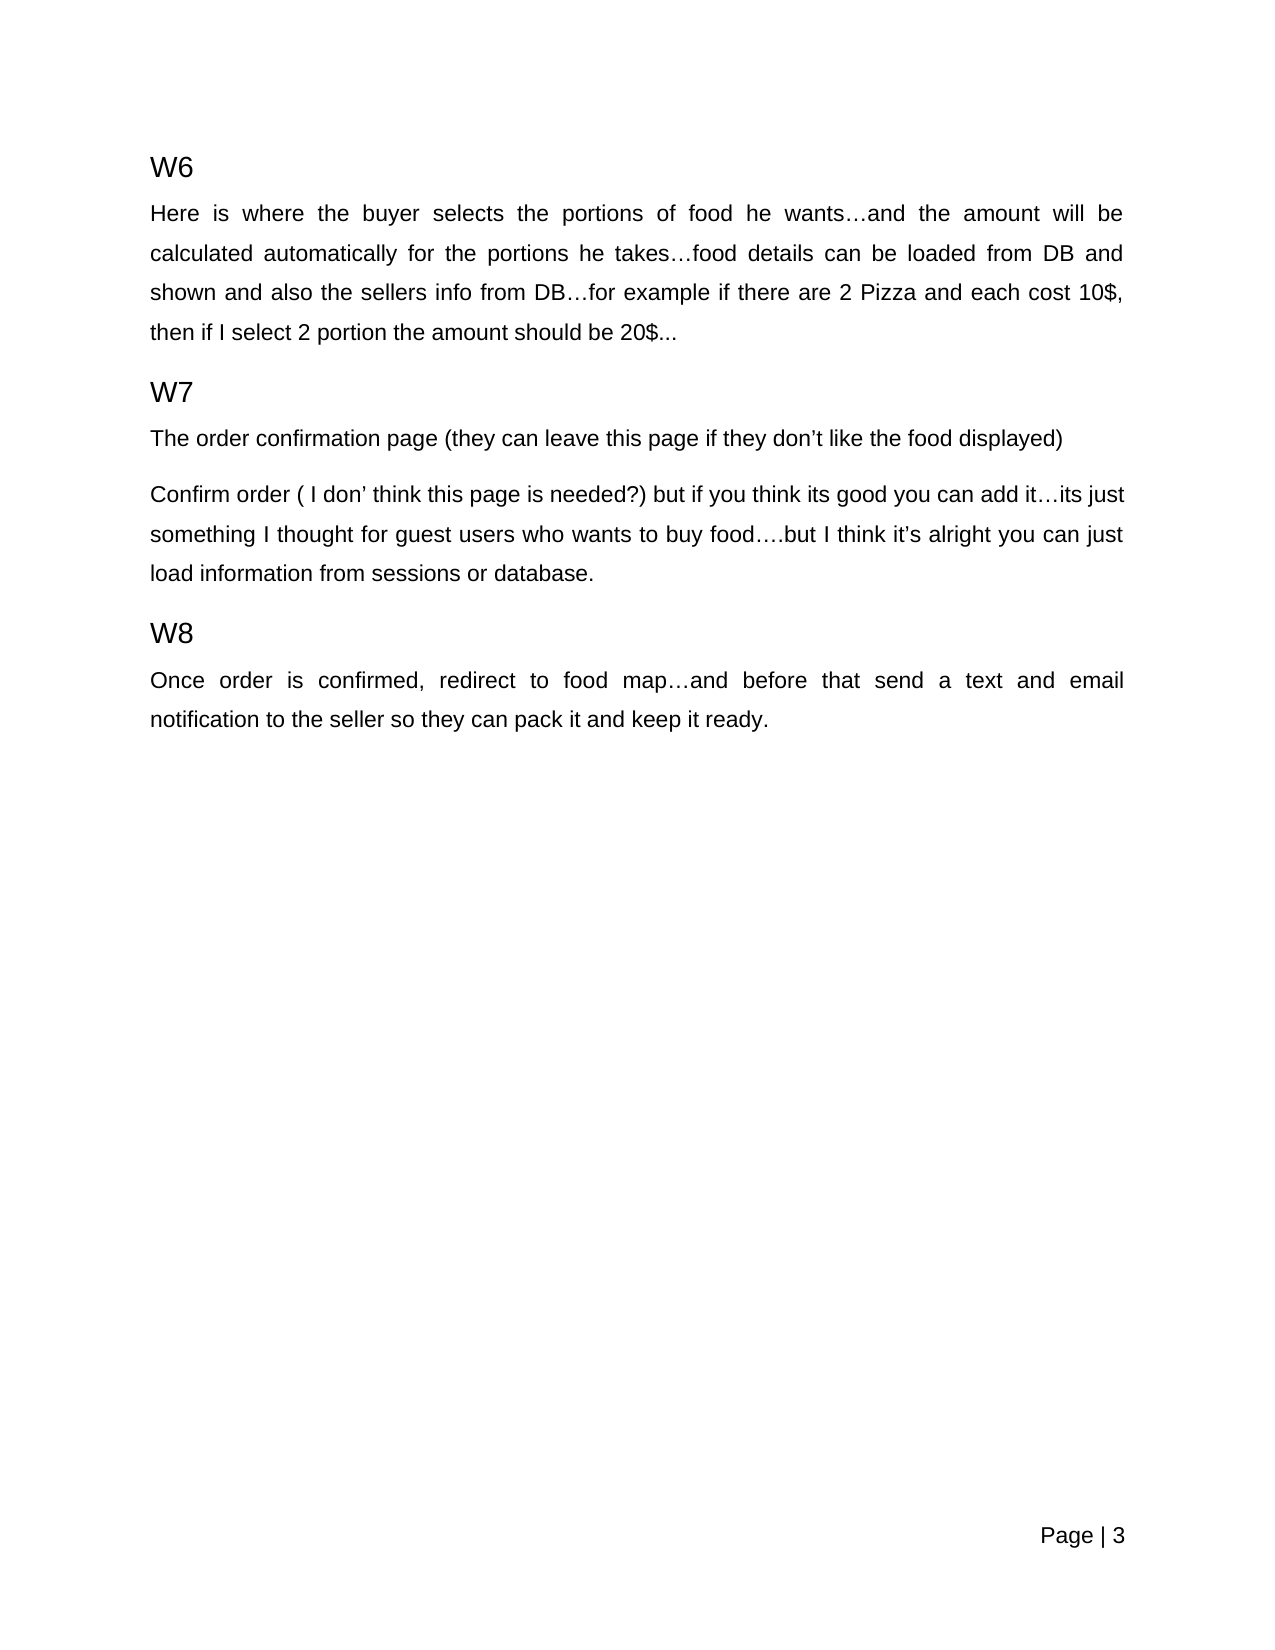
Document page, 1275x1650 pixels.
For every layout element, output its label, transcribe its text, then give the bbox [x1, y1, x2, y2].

subtitle W7 [150, 375, 1125, 408]
subtitle W8 [150, 616, 1125, 650]
subtitle W6 [150, 150, 1125, 183]
text Confirm order ( I don’ think this page is needed?) but if you think its good you can add it…its just something I thought for guest users who wants to buy food….but I think it’s alright you can just load information from sessions or database. [150, 481, 1125, 587]
text Here is where the buyer selects the portions of food he wants…and the amount will be calculated automatically for the portions he takes…food details can be loaded from DB and shown and also the sellers info from DB…for example if there are 2 Pizza and each cost 10$, then if I select 2 portion the amount should be 20$... [150, 200, 1125, 345]
text The order confirmation page (they can leave this page if they don’t like the food displayed) [150, 425, 1125, 452]
text Once order is confirmed, redirect to food map…and before that send a text and email notification to the seller so they can pack it and keep it ready. [150, 667, 1125, 733]
